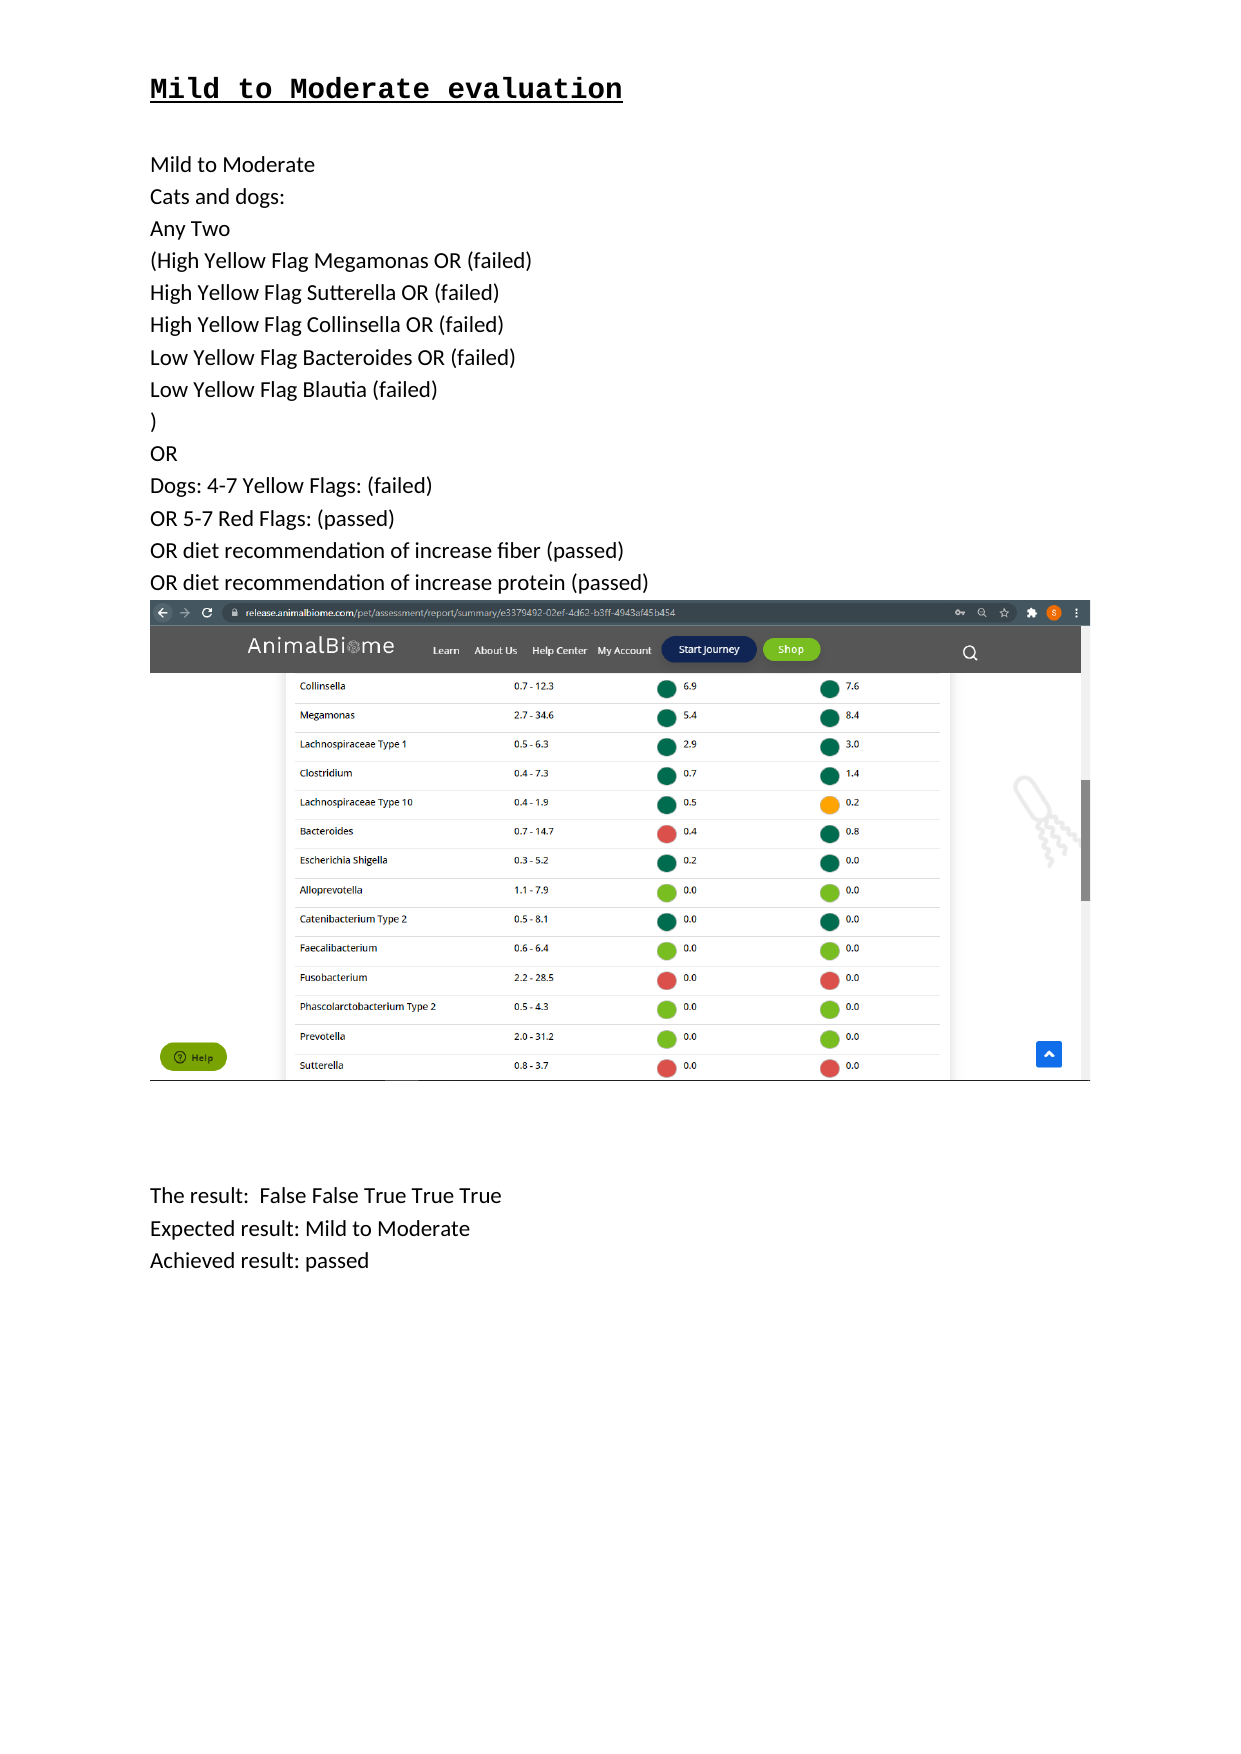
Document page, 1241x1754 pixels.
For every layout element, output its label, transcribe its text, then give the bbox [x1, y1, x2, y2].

text Low Yellow Flag Blautia (failed) [150, 375, 1090, 403]
text Mild to Moderate [150, 150, 1090, 178]
text Achieved result: passed [150, 1246, 1090, 1274]
text High Yellow Flag Collinsella OR (failed) [150, 311, 1090, 339]
picture [150, 600, 1091, 1081]
text OR diet recommendation of increase protein (passed) [150, 568, 1090, 596]
text Low Yellow Flag Bacteroides OR (failed) [150, 343, 1090, 371]
text Expected result: Mild to Moderate [150, 1214, 1090, 1242]
text (High Yellow Flag Megamonas OR (failed) [150, 246, 1090, 274]
text OR 5-7 Red Flags: (passed) [150, 504, 1090, 532]
text OR diet recommendation of increase fiber (passed) [150, 536, 1090, 564]
text Any Two [150, 214, 1090, 242]
text High Yellow Flag Sutterella OR (failed) [150, 278, 1090, 306]
text OR [150, 439, 1090, 467]
text The result: False False True True True [150, 1182, 1090, 1209]
text ) [150, 407, 1090, 435]
text Dogs: 4-7 Yellow Flags: (failed) [150, 472, 1090, 499]
text Cats and dogs: [150, 182, 1090, 210]
text Mild to Moderate evaluation [150, 74, 1090, 107]
